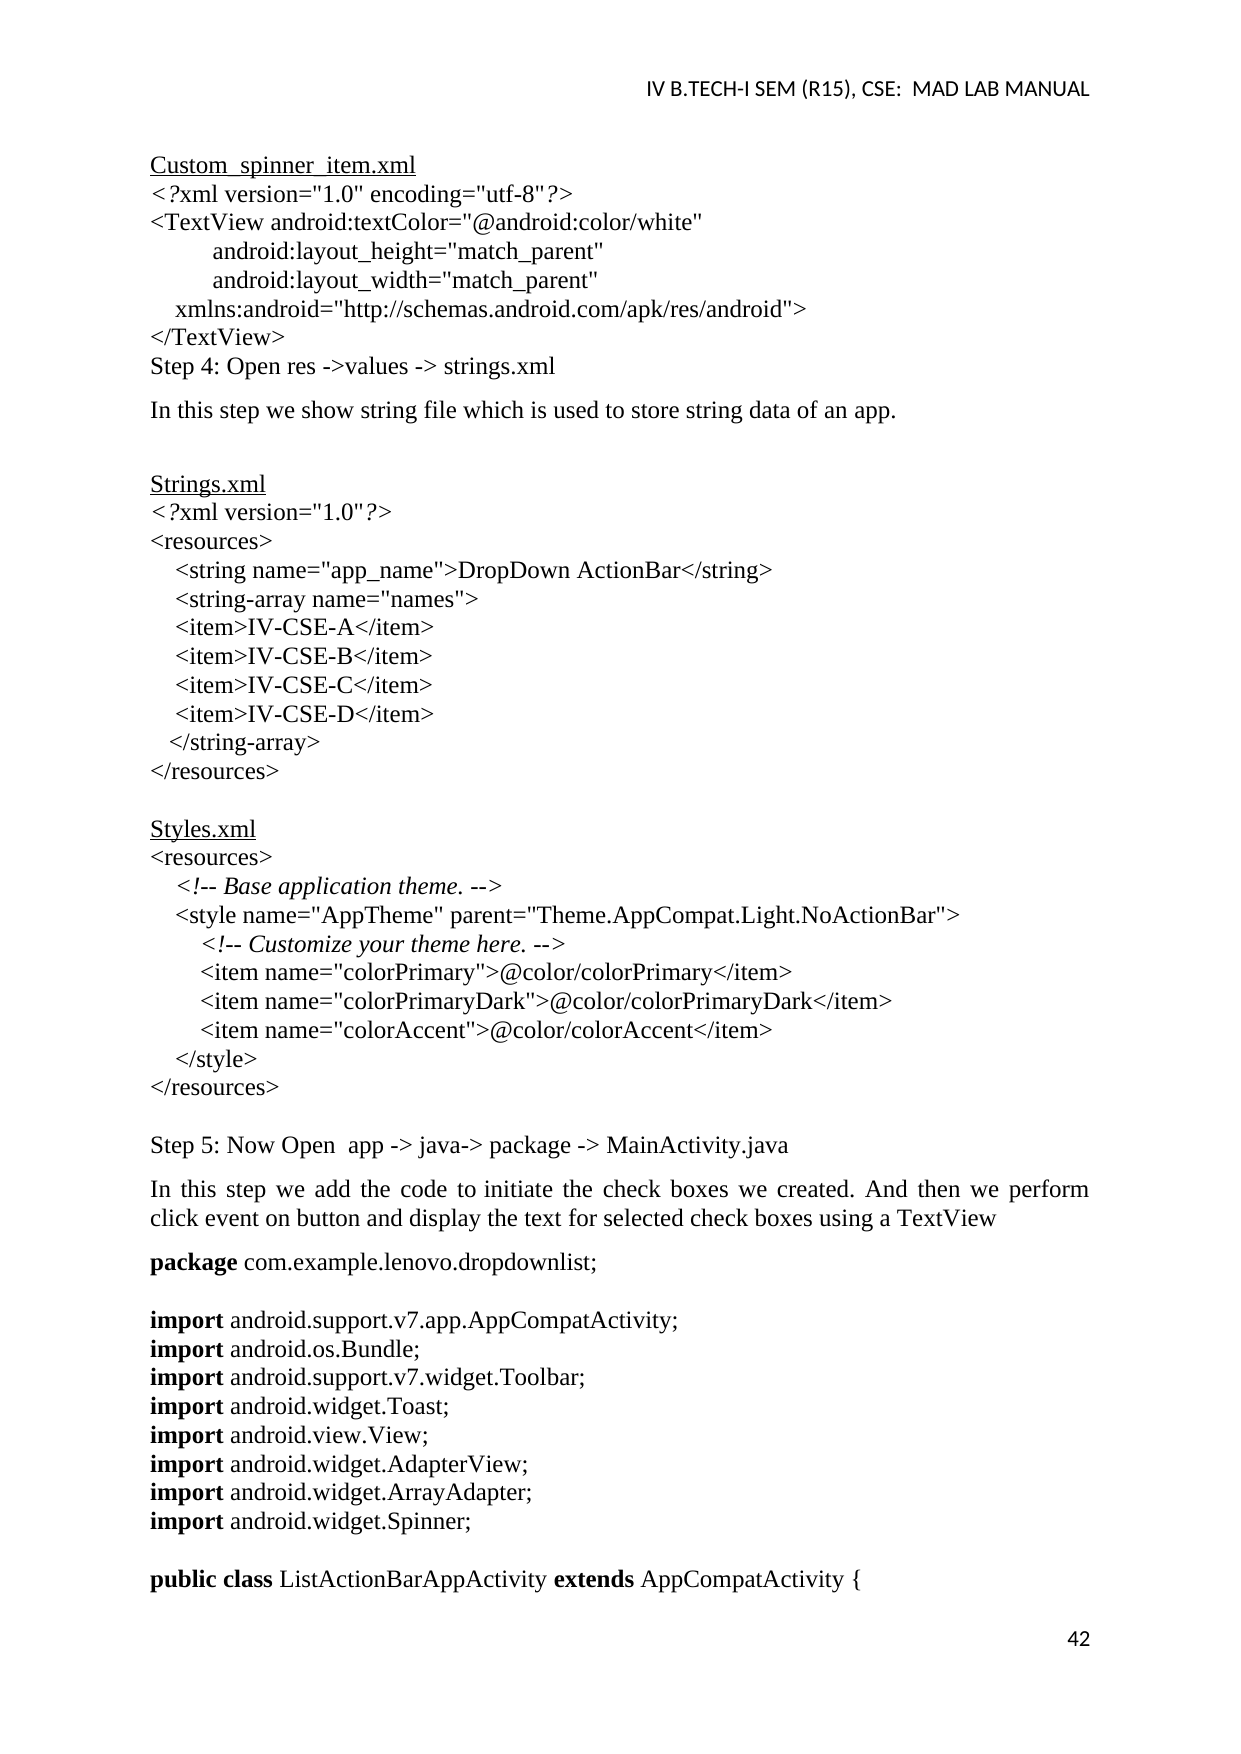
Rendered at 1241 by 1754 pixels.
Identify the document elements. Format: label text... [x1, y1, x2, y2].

text <resources> <!-- Base application theme. --> <style name="AppTheme" parent="Theme.AppCompat.Light.NoActionBar"> <!-- Customize your theme here. --> <item name="colorPrimary">@color/colorPrimary</item> <item name="colorPrimaryDark">@color/colorPrimaryDark</item> <item name="colorAccent">@color/colorAccent</item> </style> </resources> [150, 842, 1090, 1101]
text <?xml version="1.0" encoding="utf-8"?> <TextView android:textColor="@android:color/white" android:layout_height="match_parent" android:layout_width="match_parent" xmlns:android="http://schemas.android.com/apk/res/android"> </TextView> [150, 179, 1090, 351]
text Custom_spinner_item.xml [150, 150, 1090, 179]
text Strings.xml [150, 469, 1090, 497]
text In this step we show string file which is used to store string data of an app. [150, 396, 1090, 424]
text <?xml version="1.0"?> <resources> <string name="app_name">DropDown ActionBar</string> <string-array name="names"> <item>IV-CSE-A</item> <item>IV-CSE-B</item> <item>IV-CSE-C</item> <item>IV-CSE-D</item> </string-array> </resources> [150, 497, 1090, 785]
text Styles.xml [150, 814, 1090, 842]
text Step 5: Now Open app -> java-> package -> MainActivity.java [150, 1130, 1090, 1159]
text Step 4: Open res ->values -> strings.xml [150, 351, 1090, 380]
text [150, 1247, 1090, 1592]
text In this step we add the code to initiate the check boxes we created. And then we perform click event on button and display the text for selected check boxes using a TextView [150, 1174, 1090, 1232]
